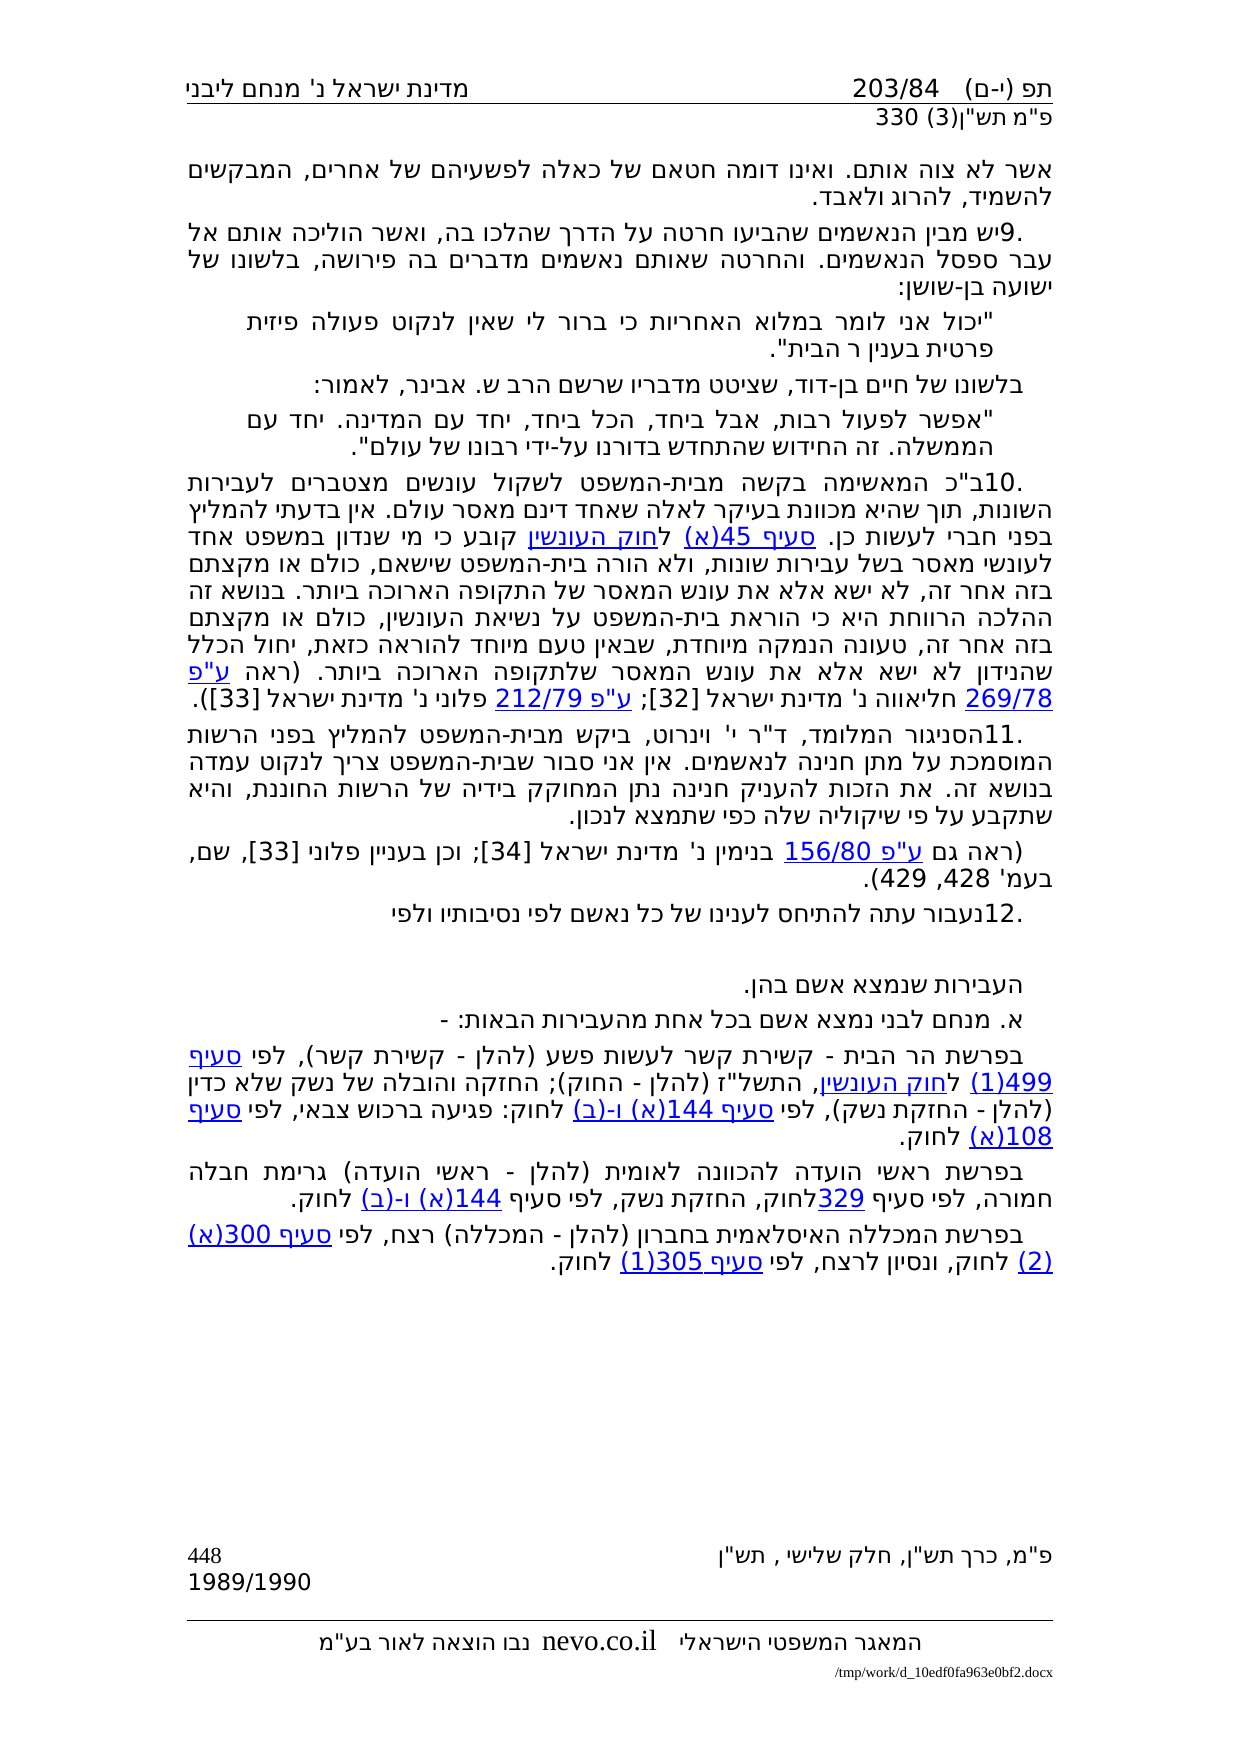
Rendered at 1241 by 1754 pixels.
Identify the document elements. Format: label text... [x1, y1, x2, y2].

text בפרשת ראשי הועדה להכוונה לאומית (להלן - ראשי הועדה) גרימת חבלה חמורה, לפי סעיף 329לחוק, החזקת נשק, לפי סעיף 144(א) ו-(ב) לחוק. [187, 1159, 1053, 1213]
text אשר לא צוה אותם. ואינו דומה חטאם של כאלה לפשעיהם של אחרים, המבקשים להשמיד, להרוג ולאבד. [187, 157, 1053, 211]
text "אפשר לפעול רבות, אבל ביחד, הכל ביחד, יחד עם המדינה. יחד עם הממשלה. זה החידוש שהתחדש בדורנו על-ידי רבונו של עולם". [246, 407, 994, 461]
text בפרשת הר הבית - קשירת קשר לעשות פשע (להלן - קשירת קשר), לפי סעיף 499(1) לחוק העונשין, התשל"ז (להלן - החוק); החזקה והובלה של נשק שלא כדין (להלן - החזקת נשק), לפי סעיף 144(א) ו-(ב) לחוק: פגיעה ברכוש צבאי, לפי סעיף 108(א) לחוק. [187, 1042, 1053, 1151]
text .12נעבור עתה להתיחס לענינו של כל נאשם לפי נסיבותיו ולפי [187, 901, 1053, 928]
text .11הסניגור המלומד, ד"ר י' וינרוט, ביקש מבית-המשפט להמליץ בפני הרשות המוסמכת על מתן חנינה לנאשמים. אין אני סבור שבית-המשפט צריך לנקוט עמדה בנושא זה. את הזכות להעניק חנינה נתן המחוקק בידיה של הרשות החוננת, והיא שתקבע על פי שיקוליה שלה כפי שתמצא לנכון. [187, 722, 1053, 830]
text בלשונו של חיים בן-דוד, שציטט מדבריו שרשם הרב ש. אבינר, לאמור: [187, 372, 1053, 399]
text .9יש מבין הנאשמים שהביעו חרטה על הדרך שהלכו בה, ואשר הוליכה אותם אל עבר ספסל הנאשמים. והחרטה שאותם נאשמים מדברים בה פירושה, בלשונו של ישועה בן-שושן: [187, 219, 1053, 301]
text א. מנחם לבני נמצא אשם בכל אחת מהעבירות הבאות: - [187, 1007, 1053, 1034]
text (ראה גם ע"פ 156/80 בנימין נ' מדינת ישראל [34]; וכן בעניין פלוני [33], שם, בעמ' 428, 429). [187, 838, 1053, 892]
text העבירות שנמצא אשם בהן. [187, 972, 1053, 999]
text בפרשת המכללה האיסלאמית בחברון (להלן - המכללה) רצח, לפי סעיף 300(א)(2) לחוק, ונסיון לרצח, לפי סעיף 305(1) לחוק. [187, 1222, 1053, 1276]
text "יכול אני לומר במלוא האחריות כי ברור לי שאין לנקוט פעולה פיזית פרטית בענין ר הבית". [246, 309, 994, 363]
text .10ב"כ המאשימה בקשה מבית-המשפט לשקול עונשים מצטברים לעבירות השונות, תוך שהיא מכוונת בעיקר לאלה שאחד דינם מאסר עולם. אין בדעתי להמליץ בפני חברי לעשות כן. סעיף 45(א) לחוק העונשין קובע כי מי שנדון במשפט אחד לעונשי מאסר בשל עבירות שונות, ולא הורה בית-המשפט שישאם, כולם או מקצתם בזה אחר זה, לא ישא אלא את עונש המאסר של התקופה הארוכה ביותר. בנושא זה ההלכה הרווחת היא כי הוראת בית-המשפט על נשיאת העונשין, כולם או מקצתם בזה אחר זה, טעונה הנמקה מיוחדת, שבאין טעם מיוחד להוראה כזאת, יחול הכלל שהנידון לא ישא אלא את עונש המאסר שלתקופה הארוכה ביותר. (ראה ע"פ 269/78 חליאווה נ' מדינת ישראל [32]; ע"פ 212/79 פלוני נ' מדינת ישראל [33]). [187, 469, 1053, 713]
